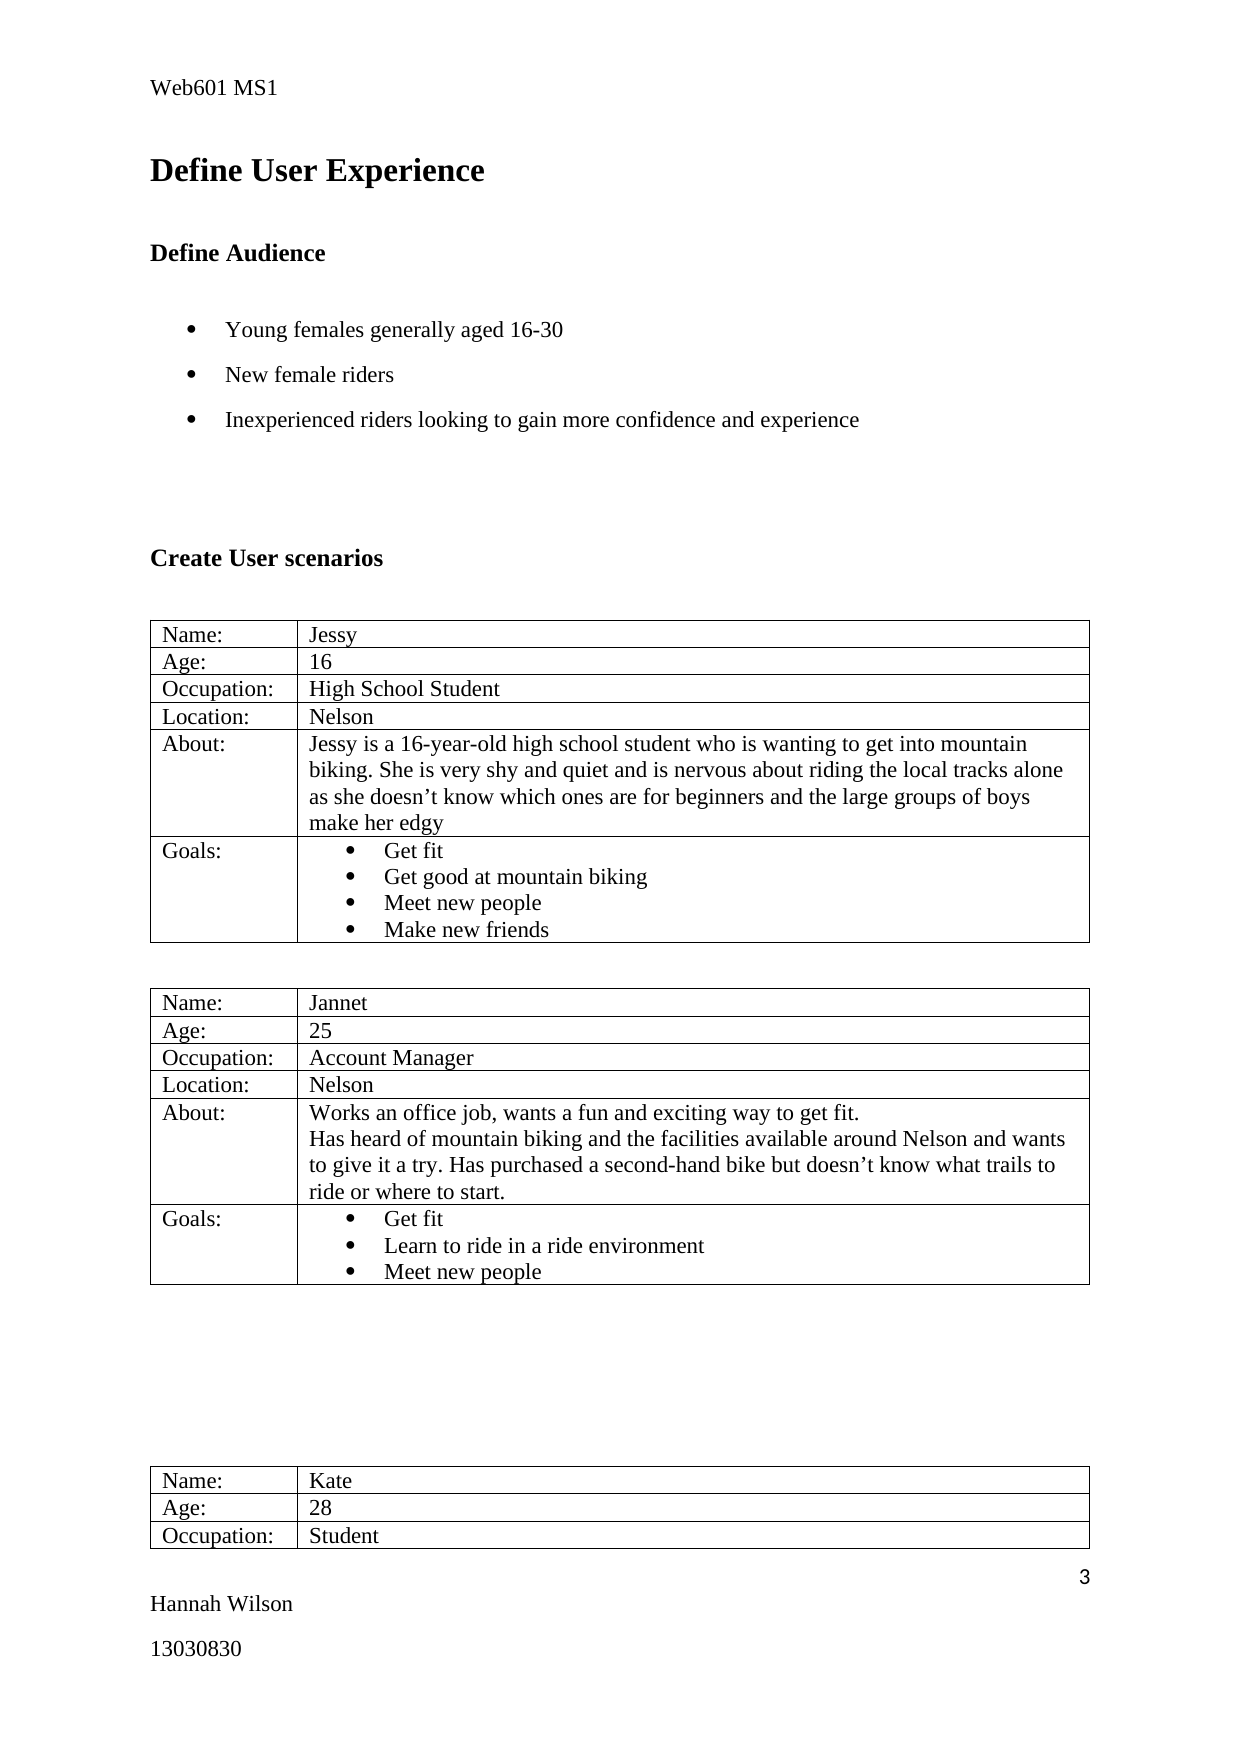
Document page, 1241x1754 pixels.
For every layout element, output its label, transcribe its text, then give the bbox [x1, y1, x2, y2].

table_cell Occupation: [151, 1522, 297, 1548]
table_cell Get fit Get good at mountain biking Meet new people Make new friends [298, 837, 1089, 942]
table_cell Nelson [298, 703, 1089, 729]
table_cell Age: [151, 1494, 297, 1521]
table_header Name: [151, 1467, 297, 1493]
table_cell About: [151, 1099, 297, 1204]
table_cell Location: [151, 703, 297, 729]
table_cell Goals: [151, 837, 297, 942]
table_cell 28 [298, 1494, 1089, 1521]
table_header Jannet [298, 989, 1089, 1016]
table_cell Works an office job, wants a fun and exciting way to get fit. Has heard of mountain biking and the facilities available around Nelson and wants to give it a try. Has purchased a second-hand bike but doesn’t know what trails to ride or where to start. [298, 1099, 1089, 1204]
table_cell 16 [298, 648, 1089, 674]
table_cell Age: [151, 648, 297, 674]
table_cell Nelson [298, 1071, 1089, 1098]
table_cell Location: [151, 1071, 297, 1098]
subtitle Create User scenarios [150, 543, 1090, 572]
table_header Name: [151, 989, 297, 1016]
table_cell Occupation: [151, 1044, 297, 1070]
table_header Kate [298, 1467, 1089, 1493]
table_cell Get fit Learn to ride in a ride environment Meet new people [298, 1205, 1089, 1284]
subtitle Define User Experience [150, 150, 1090, 188]
list Young females generally aged 16-30 [187, 316, 1090, 342]
table_cell High School Student [298, 675, 1089, 702]
table_header Name: [151, 621, 297, 647]
table_cell Jessy is a 16-year-old high school student who is wanting to get into mountain biking. She is very shy and quiet and is nervous about riding the local tracks alone as she doesn’t know which ones are for beginners and the large groups of boys make her edgy [298, 730, 1089, 836]
list New female riders [187, 361, 1090, 388]
table_cell Student [298, 1522, 1089, 1548]
table_cell Occupation: [151, 675, 297, 702]
list Inexperienced riders looking to gain more confidence and experience [187, 406, 1090, 433]
table_cell Goals: [151, 1205, 297, 1284]
table_header Jessy [298, 621, 1089, 647]
table_cell Age: [151, 1017, 297, 1043]
table_cell About: [151, 730, 297, 836]
table_cell 25 [298, 1017, 1089, 1043]
table_cell Account Manager [298, 1044, 1089, 1070]
subtitle Define Audience [150, 238, 1090, 267]
